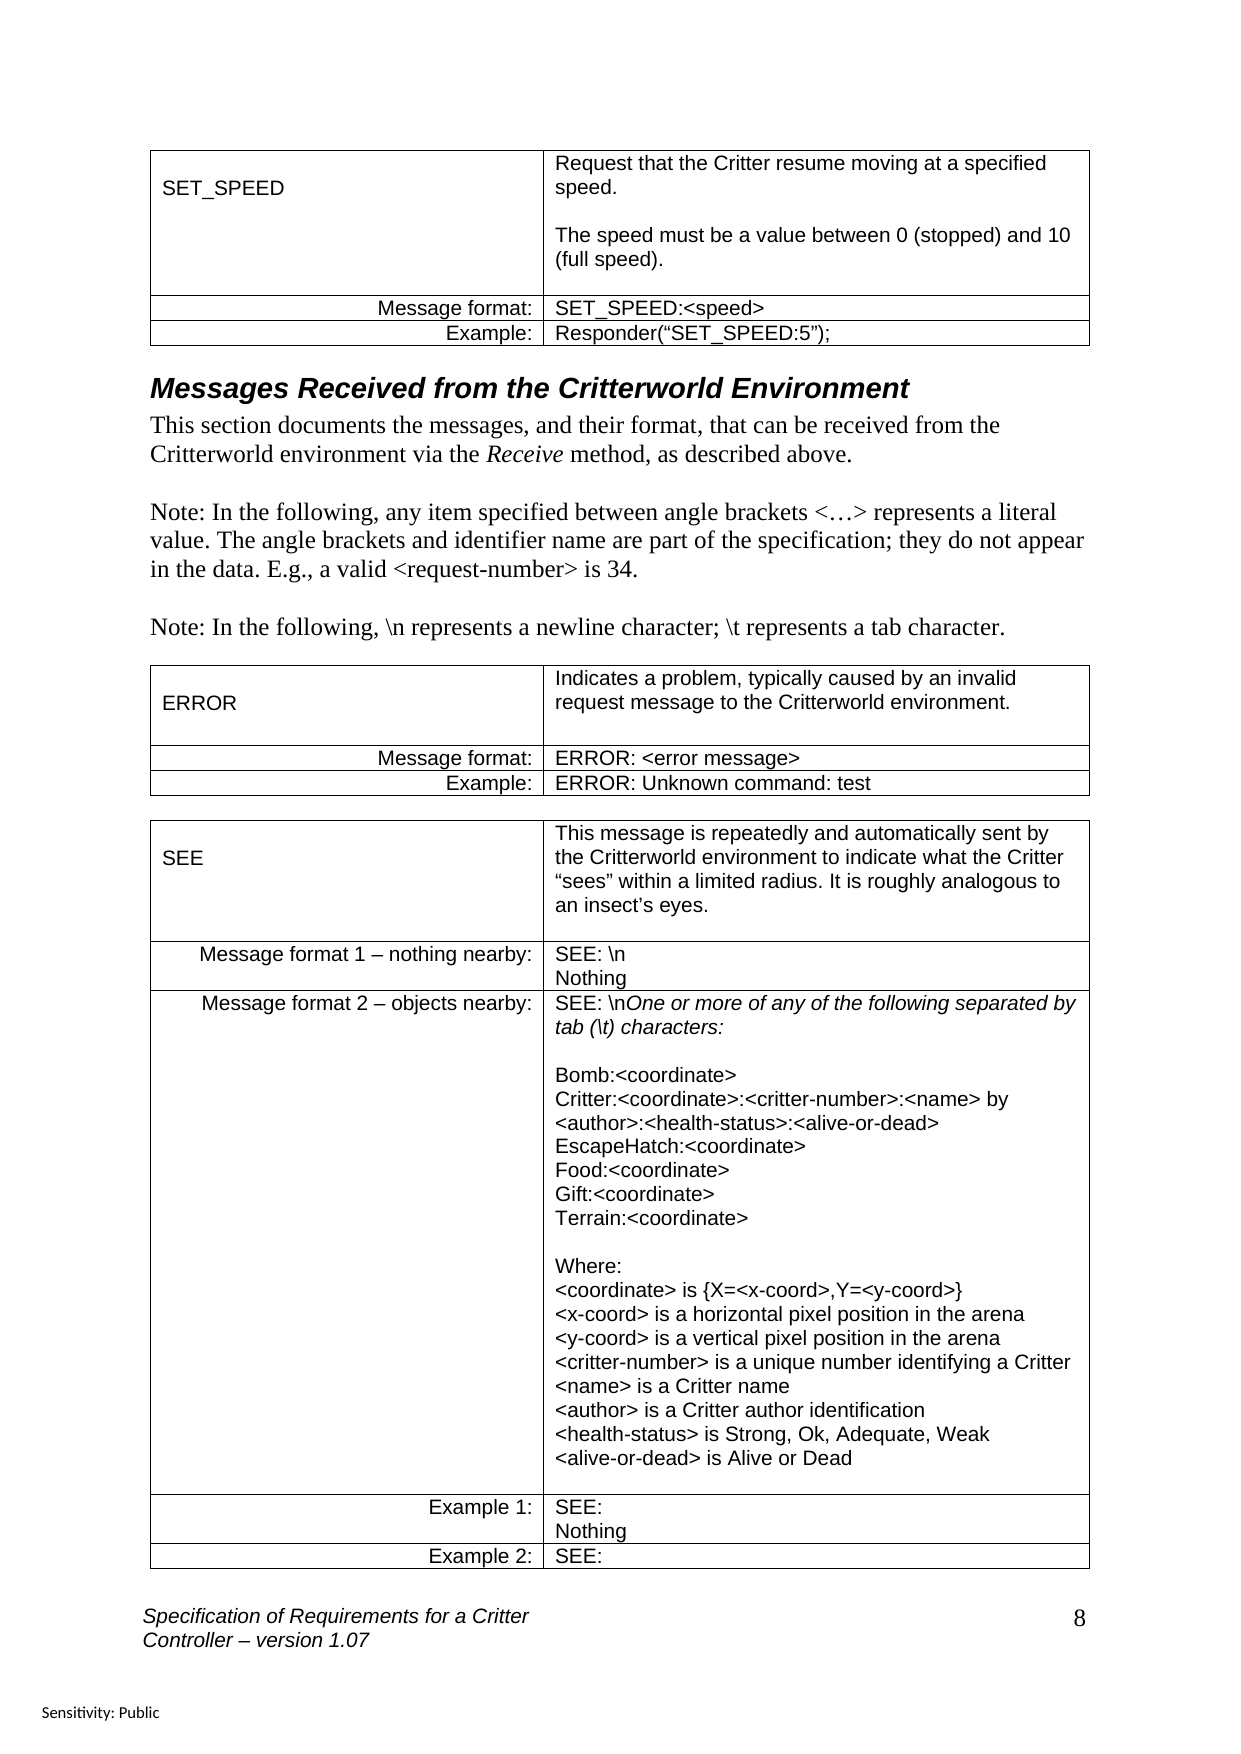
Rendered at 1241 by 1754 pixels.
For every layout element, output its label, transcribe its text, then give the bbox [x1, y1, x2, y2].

table_cell ERROR: <error message> [544, 746, 1089, 770]
table_cell Message format: [151, 296, 543, 320]
table_cell Message format 1 – nothing nearby: [151, 942, 543, 989]
table_cell Example: [151, 771, 543, 795]
table_header SET_SPEED [151, 151, 543, 295]
table_cell Message format 2 – objects nearby: [151, 991, 543, 1494]
table_cell Message format: [151, 746, 543, 770]
table_cell SEE: \nOne or more of any of the following separated by tab (\t) characters: Bomb:<coordinate> Critter:<coordinate>:<critter-number>:<name> by <author>:<health-status>:<alive-or-dead> EscapeHatch:<coordinate> Food:<coordinate> Gift:<coordinate> Terrain:<coordinate> Where: <coordinate> is {X=<x-coord>,Y=<y-coord>} <x-coord> is a horizontal pixel position in the arena <y-coord> is a vertical pixel position in the arena <critter-number> is a unique number identifying a Critter <name> is a Critter name <author> is a Critter author identification <health-status> is Strong, Ok, Adequate, Weak <alive-or-dead> is Alive or Dead [544, 991, 1089, 1494]
subtitle Messages Received from the Critterworld Environment [150, 371, 1090, 404]
table_header SEE [151, 821, 543, 941]
table_cell SET_SPEED:<speed> [544, 296, 1089, 320]
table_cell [544, 1544, 1089, 1568]
text This section documents the messages, and their format, that can be received from the Critterworld environment via the Receive method, as described above. [150, 411, 1090, 468]
text Note: In the following, \n represents a newline character; \t represents a tab character. [150, 612, 1090, 641]
table_header This message is repeatedly and automatically sent by the Critterworld environment to indicate what the Critter “sees” within a limited radius. It is roughly analogous to an insect’s eyes. [544, 821, 1089, 941]
table_header ERROR [151, 666, 543, 745]
table_cell SEE: Nothing [544, 1495, 1089, 1543]
table_cell Example 2: [151, 1544, 543, 1568]
table_header Indicates a problem, typically caused by an invalid request message to the Critterworld environment. [544, 666, 1089, 745]
table_cell SEE: \n Nothing [544, 942, 1089, 989]
table_cell ERROR: Unknown command: test [544, 771, 1089, 795]
table_cell Example: [151, 321, 543, 345]
table_cell Example 1: [151, 1495, 543, 1543]
table_cell Responder(“SET_SPEED:5”); [544, 321, 1089, 345]
text Note: In the following, any item specified between angle brackets <…> represents a literal value. The angle brackets and identifier name are part of the specification; they do not appear in the data. E.g., a valid <request-number> is 34. [150, 497, 1090, 583]
table_header Request that the Critter resume moving at a specified speed. The speed must be a value between 0 (stopped) and 10 (full speed). [544, 151, 1089, 295]
